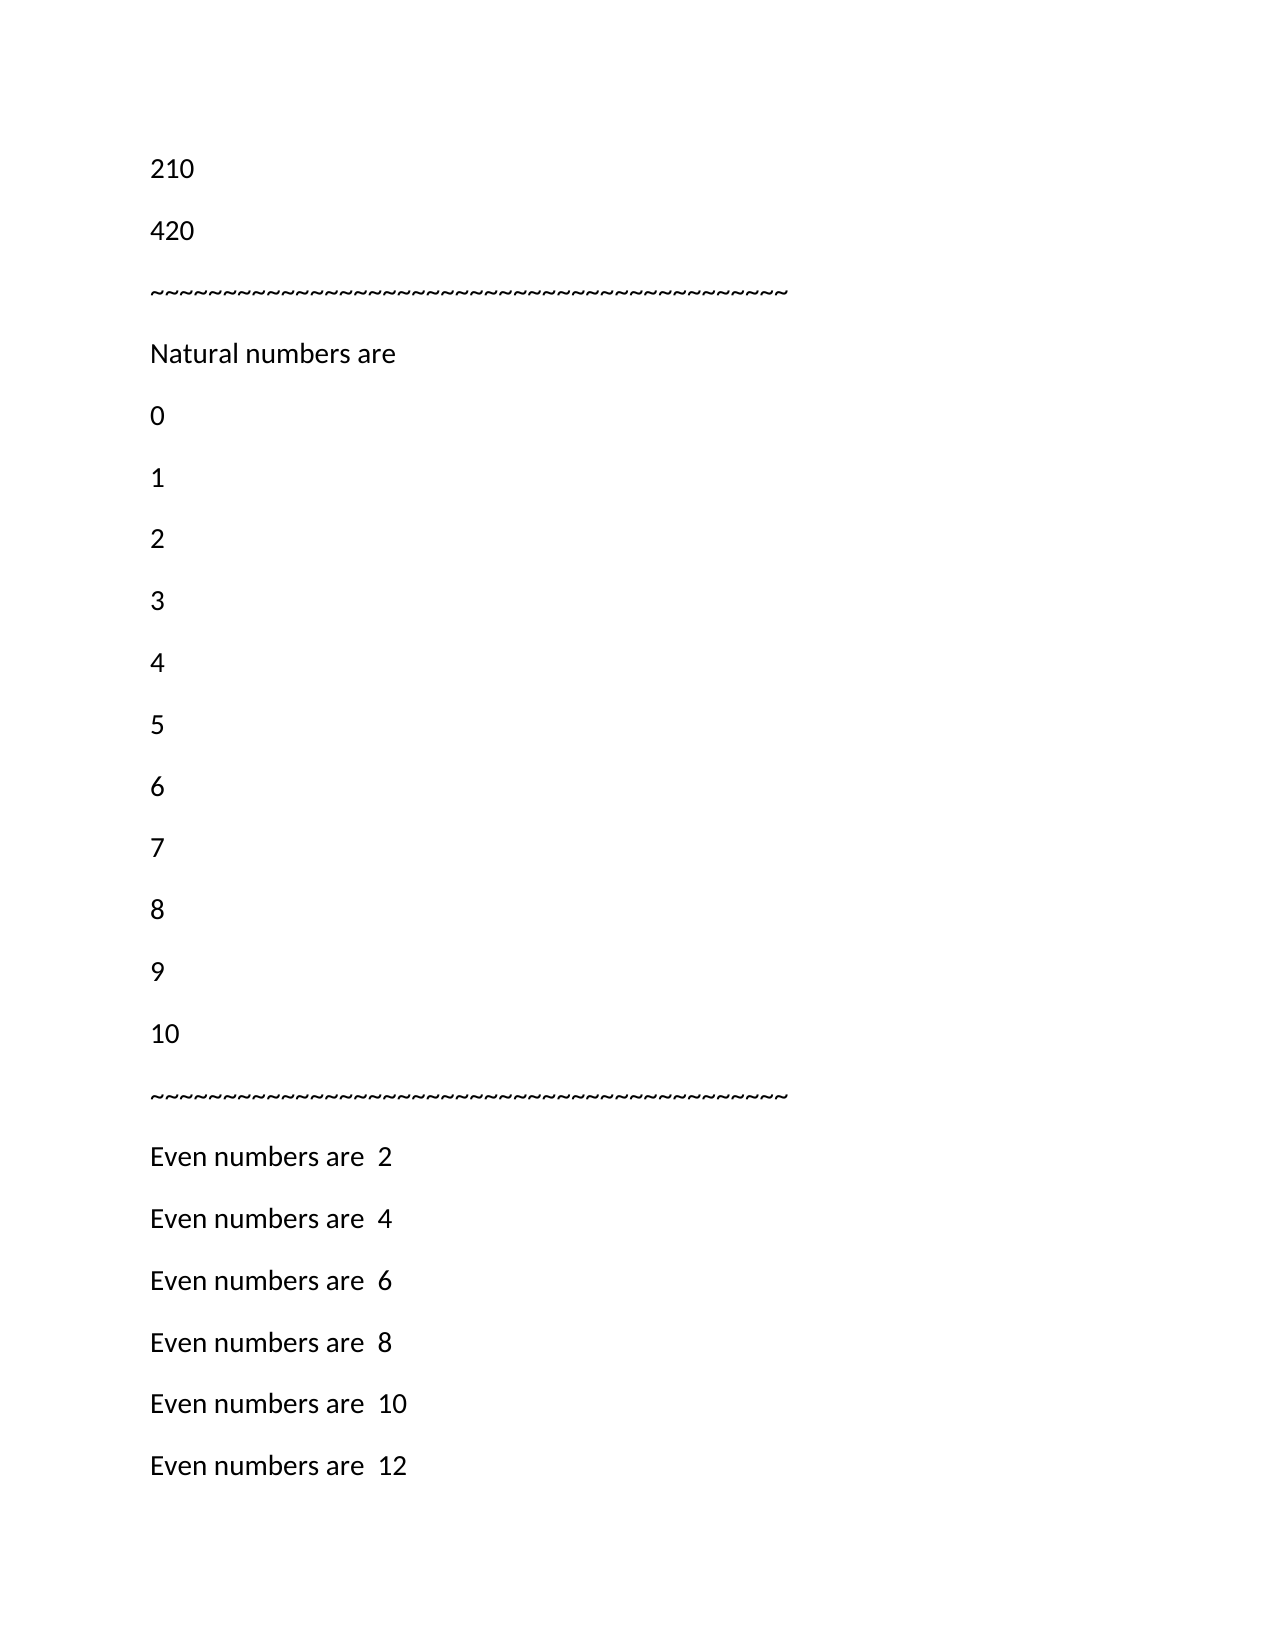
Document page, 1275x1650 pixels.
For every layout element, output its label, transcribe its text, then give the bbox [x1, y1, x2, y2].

text Even numbers are 4 [150, 1200, 1125, 1236]
text Natural numbers are [150, 335, 1125, 371]
text Even numbers are 6 [150, 1262, 1125, 1297]
text 0 [150, 397, 1125, 433]
text 7 [150, 829, 1125, 865]
text 210 [150, 150, 1125, 186]
text 1 [150, 459, 1125, 494]
text 2 [150, 521, 1125, 556]
text 8 [150, 891, 1125, 927]
text 420 [150, 212, 1125, 247]
text 5 [150, 706, 1125, 742]
text Even numbers are 12 [150, 1447, 1125, 1483]
text 9 [150, 953, 1125, 989]
text Even numbers are 10 [150, 1385, 1125, 1421]
text Even numbers are 8 [150, 1324, 1125, 1359]
text 4 [150, 644, 1125, 680]
text 6 [150, 768, 1125, 803]
text ~~~~~~~~~~~~~~~~~~~~~~~~~~~~~~~~~~~~~~~~~~~~ [150, 1077, 1125, 1112]
text 10 [150, 1015, 1125, 1050]
text ~~~~~~~~~~~~~~~~~~~~~~~~~~~~~~~~~~~~~~~~~~~~ [150, 273, 1125, 309]
text Even numbers are 2 [150, 1138, 1125, 1174]
text 3 [150, 582, 1125, 618]
